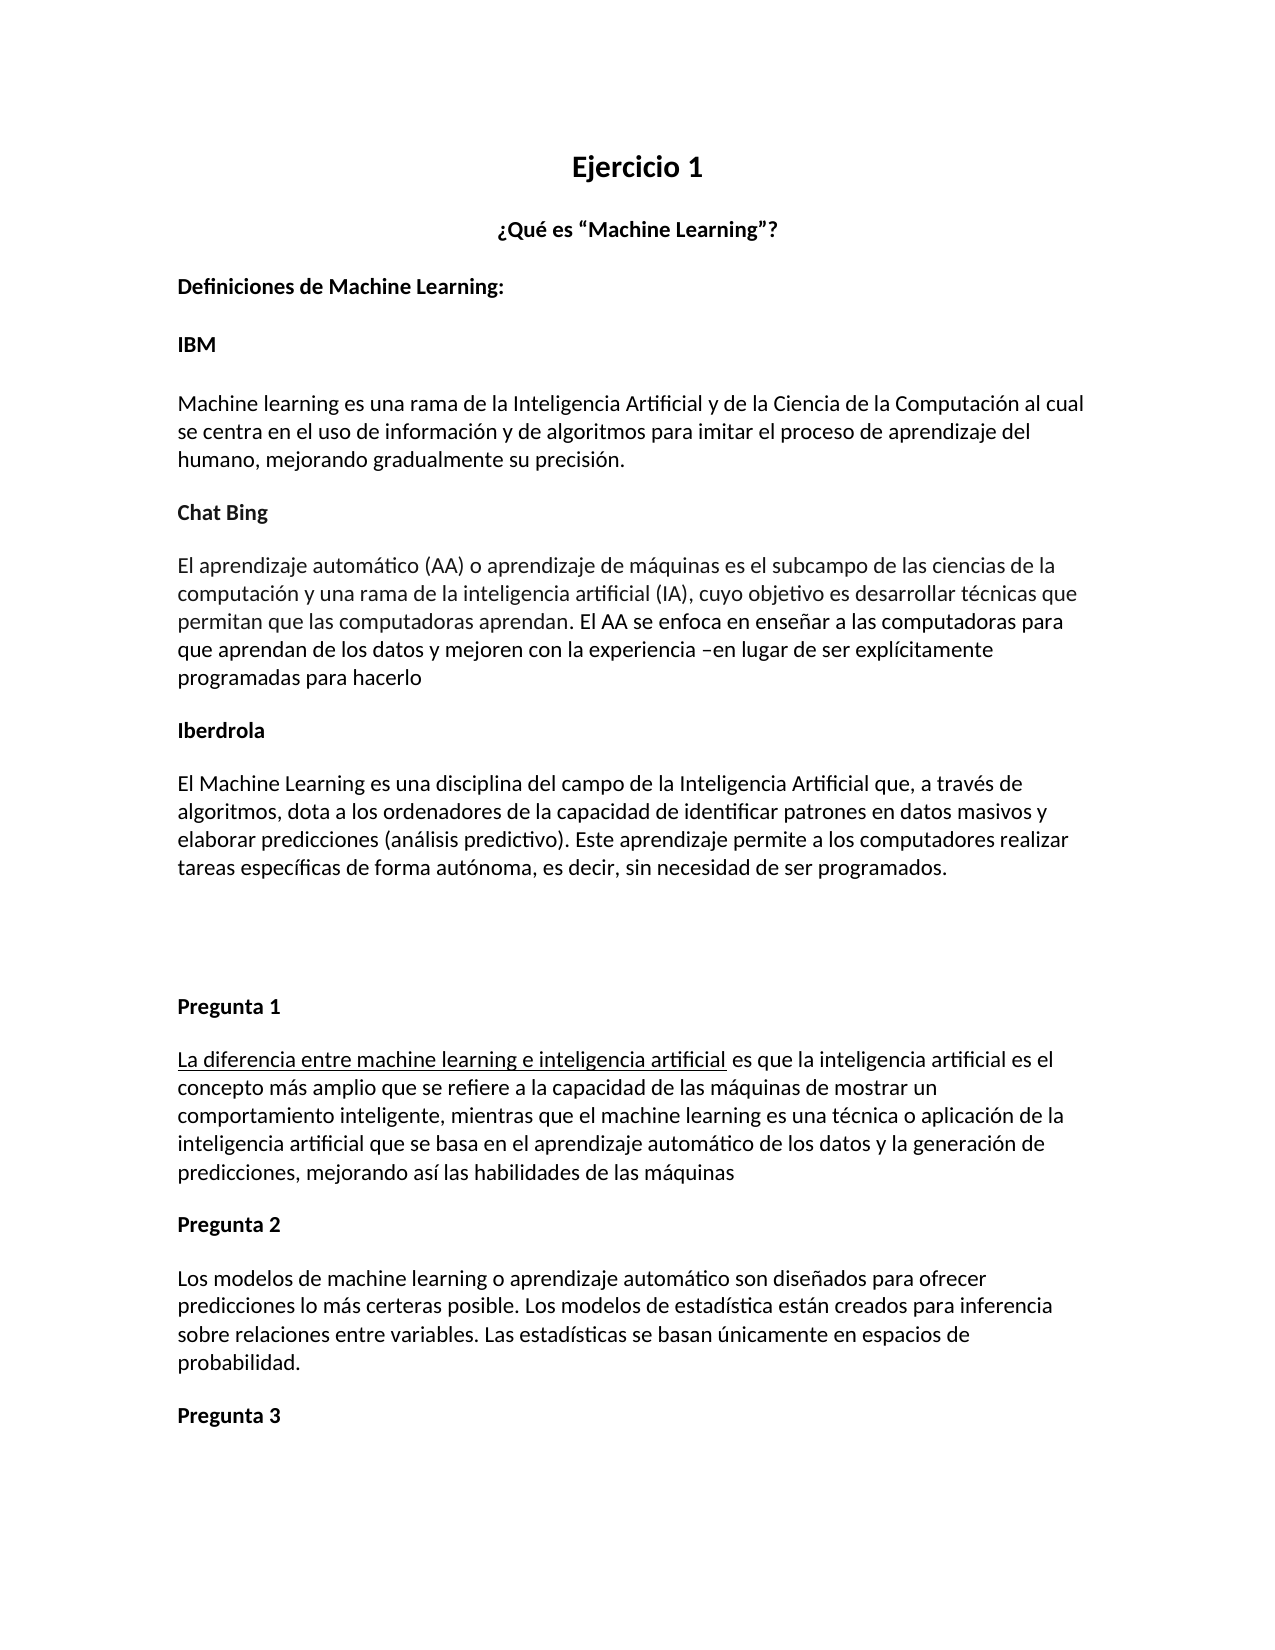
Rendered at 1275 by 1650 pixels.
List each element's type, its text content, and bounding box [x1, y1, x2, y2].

text Pregunta 1 [177, 992, 1098, 1021]
text IBM [177, 331, 1098, 359]
text Pregunta 3 [177, 1401, 1098, 1429]
text Machine learning es una rama de la Inteligencia Artificial y de la Ciencia de la Computación al cual se centra en el uso de información y de algoritmos para imitar el proceso de aprendizaje del humano, mejorando gradualmente su precisión. [177, 389, 1098, 473]
text La diferencia entre machine learning e inteligencia artificial es que la inteligencia artificial es el concepto más amplio que se refiere a la capacidad de las máquinas de mostrar un comportamiento inteligente, mientras que el machine learning es una técnica o aplicación de la inteligencia artificial que se basa en el aprendizaje automático de los datos y la generación de predicciones, mejorando así las habilidades de las máquinas [177, 1046, 1098, 1186]
text Iberdrola [177, 716, 1098, 744]
text Los modelos de machine learning o aprendizaje automático son diseñados para ofrecer predicciones lo más certeras posible. Los modelos de estadística están creados para inferencia sobre relaciones entre variables. Las estadísticas se basan únicamente en espacios de probabilidad. [177, 1264, 1098, 1376]
text ¿Qué es “Machine Learning”? [177, 215, 1098, 243]
text El Machine Learning es una disciplina del campo de la Inteligencia Artificial que, a través de algoritmos, dota a los ordenadores de la capacidad de identificar patrones en datos masivos y elaborar predicciones (análisis predictivo). Este aprendizaje permite a los computadores realizar tareas específicas de forma autónoma, es decir, sin necesidad de ser programados. [177, 769, 1098, 881]
text Chat Bing [177, 498, 1098, 526]
text El aprendizaje automático (AA) o aprendizaje de máquinas es el subcampo de las ciencias de la computación y una rama de la inteligencia artificial (IA), cuyo objetivo es desarrollar técnicas que permitan que las computadoras aprendan. El AA se enfoca en enseñar a las computadoras para que aprendan de los datos y mejoren con la experiencia –en lugar de ser explícitamente programadas para hacerlo [177, 551, 1098, 691]
text Definiciones de Machine Learning: [177, 272, 1098, 300]
text Pregunta 2 [177, 1211, 1098, 1239]
text Ejercicio 1 [177, 148, 1098, 186]
